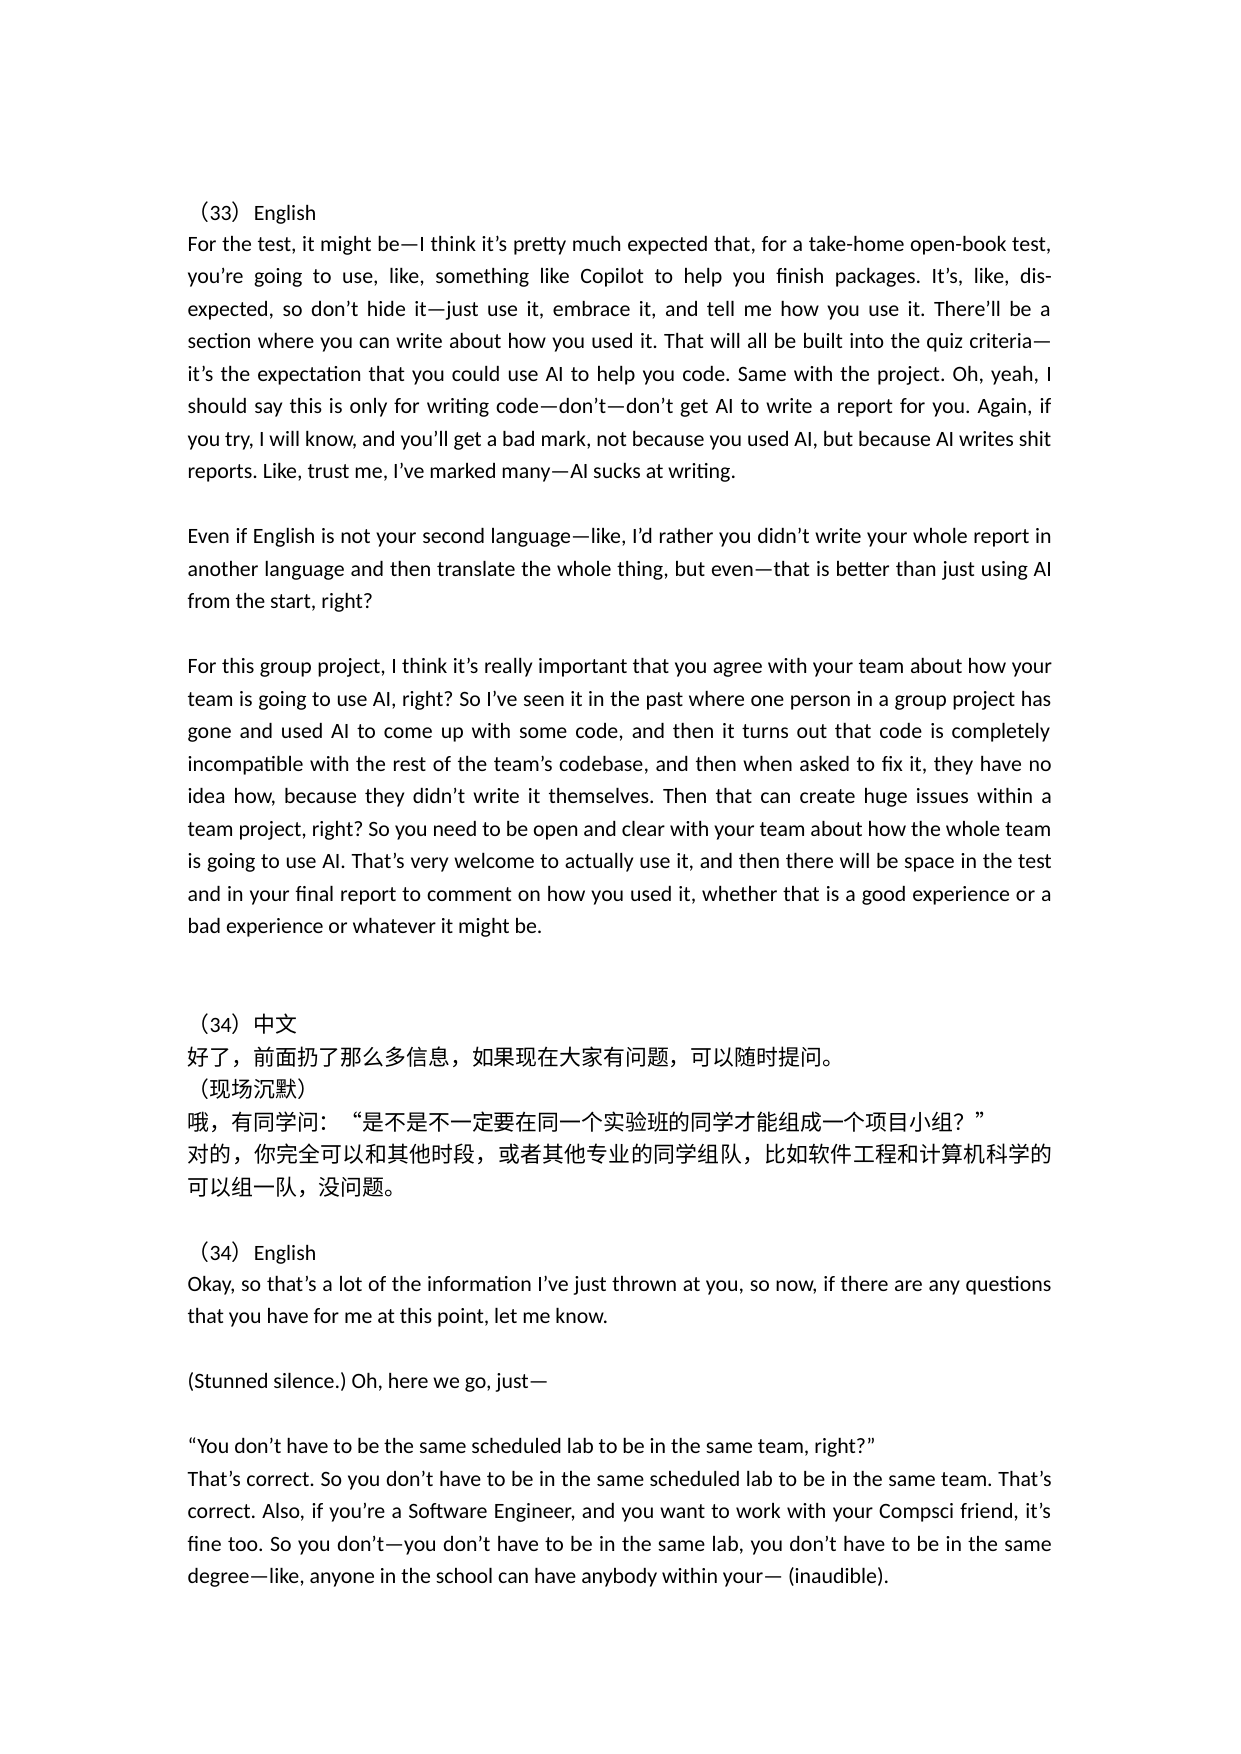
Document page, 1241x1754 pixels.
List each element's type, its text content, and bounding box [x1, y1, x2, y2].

text Okay, so that’s a lot of the information I’ve just thrown at you, so now, if there are any questions that you have for me at this point, let me know. [187, 1267, 1053, 1332]
text For this group project, I think it’s really important that you agree with your team about how your team is going to use AI, right? So I’ve seen it in the past where one person in a group project has gone and used AI to come up with some code, and then it turns out that code is completely incompatible with the rest of the team’s codebase, and then when asked to fix it, they have no idea how, because they didn’t write it themselves. Then that can create huge issues within a team project, right? So you need to be open and clear with your team about how the whole team is going to use AI. That’s very welcome to actually use it, and then there will be space in the test and in your final report to comment on how you used it, whether that is a good experience or a bad experience or whatever it might be. [187, 649, 1053, 942]
text （34）中文 [187, 1007, 1053, 1039]
text （33）English [187, 194, 1053, 227]
text That’s correct. So you don’t have to be in the same scheduled lab to be in the same team. That’s correct. Also, if you’re a Software Engineer, and you want to work with your Compsci friend, it’s fine too. So you don’t—you don’t have to be in the same lab, you don’t have to be in the same degree—like, anyone in the school can have anybody within your— (inaudible). [187, 1462, 1053, 1592]
text （34）English [187, 1234, 1053, 1267]
text 好了，前面扔了那么多信息，如果现在大家有问题，可以随时提问。 [187, 1039, 1053, 1072]
text Even if English is not your second language—like, I’d rather you didn’t write your whole report in another language and then translate the whole thing, but even—that is better than just using AI from the start, right? [187, 519, 1053, 617]
text (Stunned silence.) Oh, here we go, just— [187, 1364, 1053, 1397]
text “You don’t have to be the same scheduled lab to be in the same team, right?” [187, 1429, 1053, 1462]
text 对的，你完全可以和其他时段，或者其他专业的同学组队，比如软件工程和计算机科学的可以组一队，没问题。 [187, 1137, 1053, 1202]
text （现场沉默） [187, 1072, 1053, 1104]
text 哦，有同学问：“是不是不一定要在同一个实验班的同学才能组成一个项目小组？” [187, 1104, 1053, 1137]
text For the test, it might be—I think it’s pretty much expected that, for a take-home open-book test, you’re going to use, like, something like Copilot to help you finish packages. It’s, like, dis-expected, so don’t hide it—just use it, embrace it, and tell me how you use it. There’ll be a section where you can write about how you used it. That will all be built into the quiz criteria—it’s the expectation that you could use AI to help you code. Same with the project. Oh, yeah, I should say this is only for writing code—don’t—don’t get AI to write a report for you. Again, if you try, I will know, and you’ll get a bad mark, not because you used AI, but because AI writes shit reports. Like, trust me, I’ve marked many—AI sucks at writing. [187, 227, 1053, 487]
